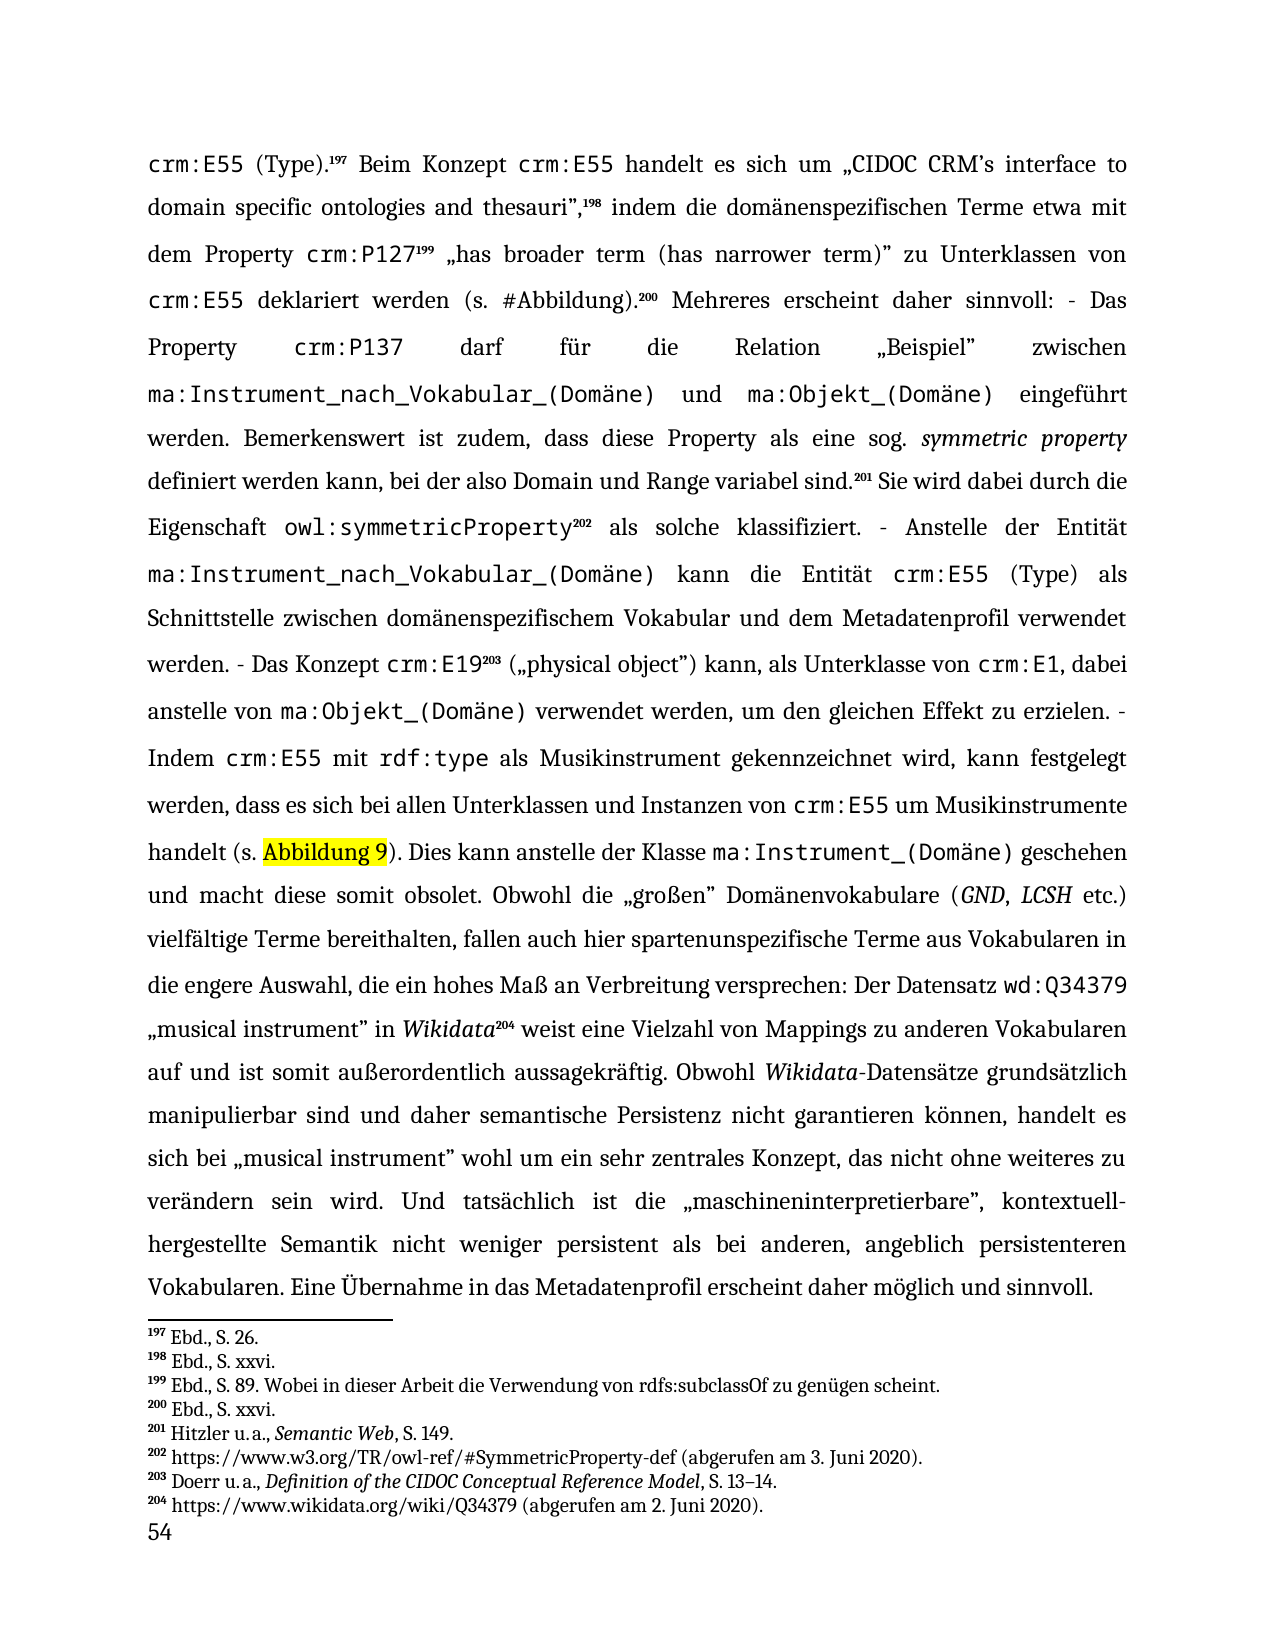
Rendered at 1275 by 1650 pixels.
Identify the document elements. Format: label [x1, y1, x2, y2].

text [148, 148, 1127, 1302]
